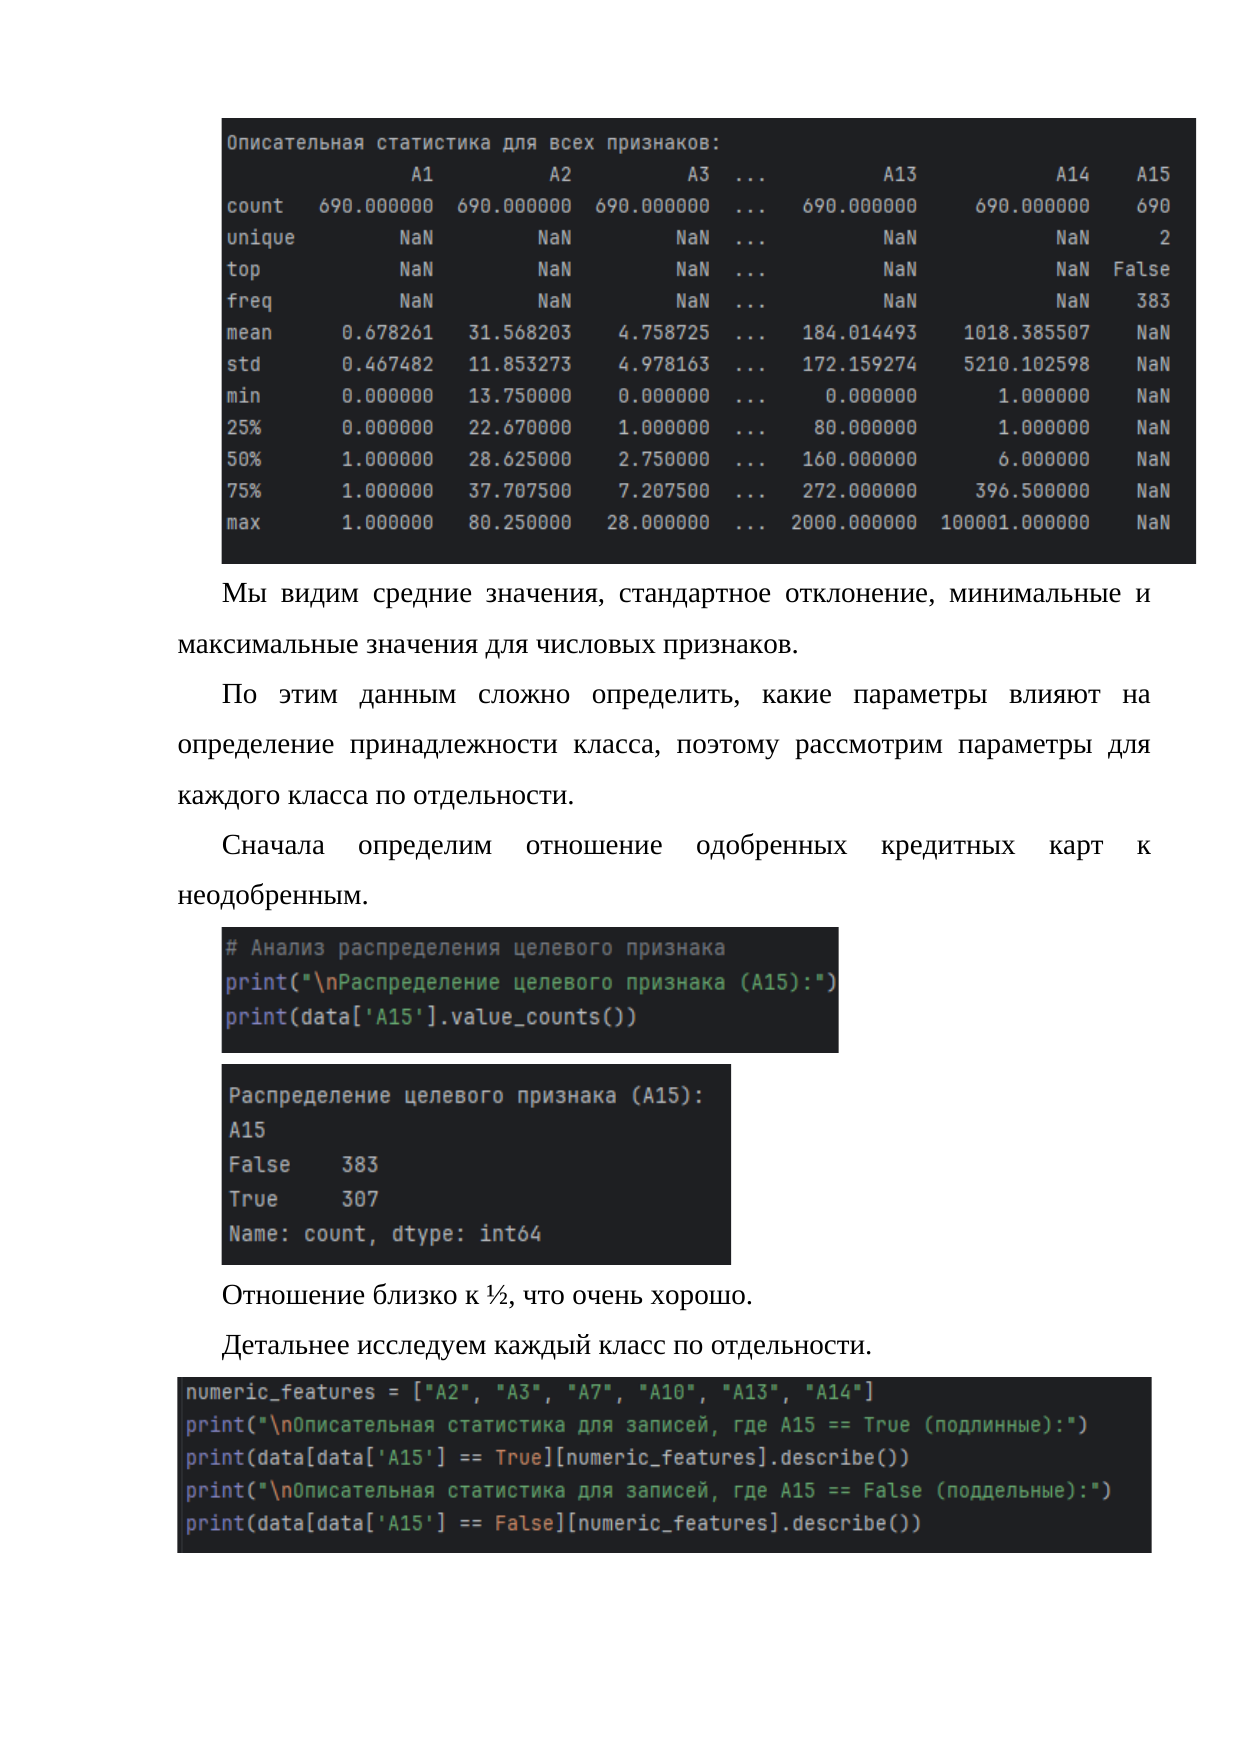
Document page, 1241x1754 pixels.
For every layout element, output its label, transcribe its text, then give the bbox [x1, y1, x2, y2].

text По этим данным сложно определить, какие параметры влияют на определение принадлежности класса, поэтому рассмотрим параметры для каждого класса по отдельности. [177, 676, 1152, 810]
text Детальнее исследуем каждый класс по отдельности. [177, 1327, 1152, 1361]
text Мы видим средние значения, стандартное отклонение, минимальные и максимальные значения для числовых признаков. [177, 576, 1152, 659]
text Отношение близко к ½, что очень хорошо. [177, 1277, 1152, 1310]
picture [221, 927, 839, 1053]
picture [221, 1064, 732, 1265]
text Сначала определим отношение одобренных кредитных карт к неодобренным. [177, 827, 1152, 911]
picture [221, 118, 1197, 564]
picture [177, 1377, 1152, 1553]
